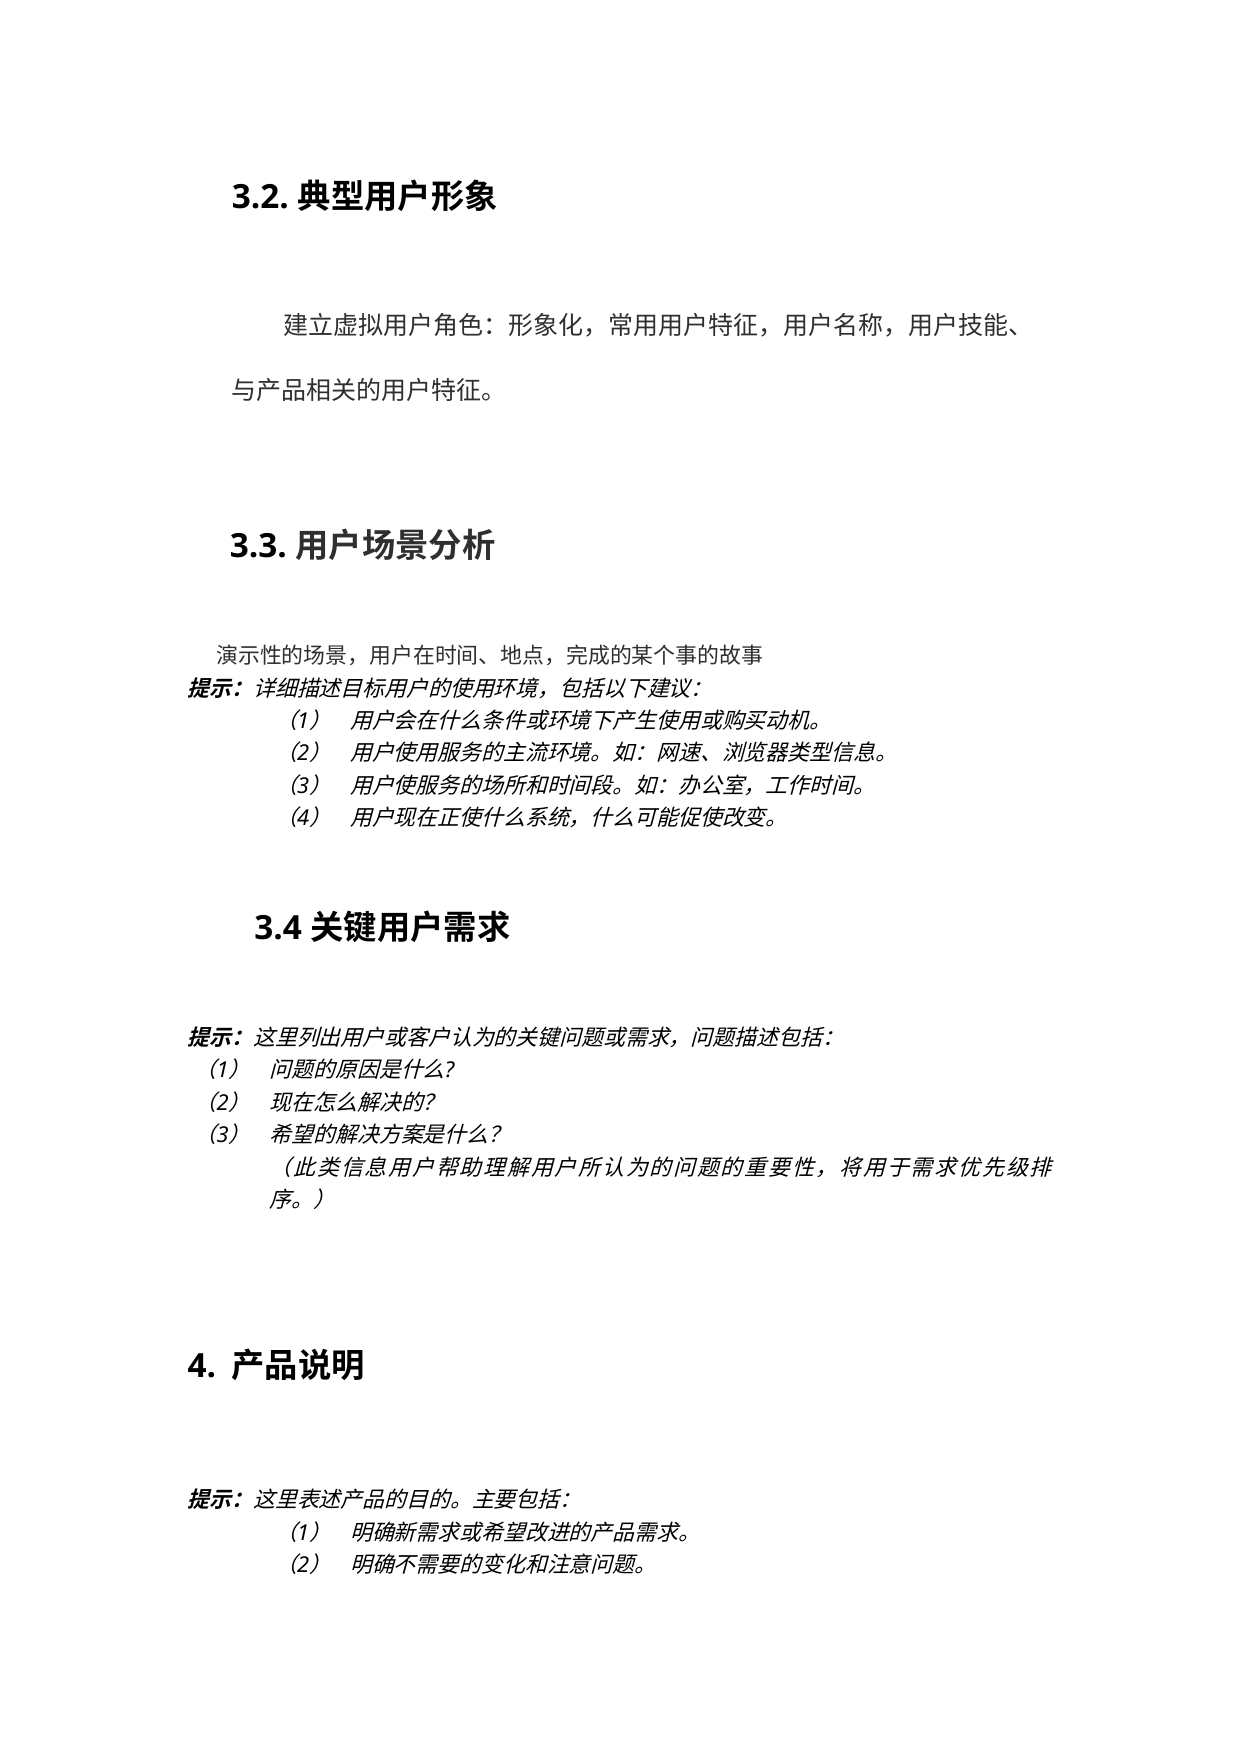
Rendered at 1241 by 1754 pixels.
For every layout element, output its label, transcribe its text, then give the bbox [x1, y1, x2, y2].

subtitle 3.2. 典型用户形象 [232, 162, 1053, 227]
text 提示：这里列出用户或客户认为的关键问题或需求，问题描述包括： [187, 1019, 1053, 1052]
list 用户使服务的场所和时间段。如：办公室，工作时间。 [275, 768, 1053, 800]
subtitle 产品说明 [187, 1330, 1053, 1395]
list 明确不需要的变化和注意问题。 [275, 1547, 1053, 1579]
list 希望的解决方案是什么？ [194, 1117, 1053, 1149]
subtitle 3.3. 用户场景分析 [187, 510, 1053, 575]
list 用户现在正使什么系统，什么可能促使改变。 [275, 800, 1053, 833]
text 建立虚拟用户角色：形象化，常用用户特征，用户名称，用户技能、与产品相关的用户特征。 [232, 291, 1053, 421]
text （此类信息用户帮助理解用户所认为的问题的重要性，将用于需求优先级排序。） [269, 1149, 1053, 1214]
list 用户使用服务的主流环境。如：网速、浏览器类型信息。 [275, 735, 1053, 768]
list 现在怎么解决的？ [194, 1084, 1053, 1117]
text 提示：这里表述产品的目的。主要包括： [187, 1482, 1053, 1514]
list 用户会在什么条件或环境下产生使用或购买动机。 [275, 703, 1053, 735]
subtitle 3.4 关键用户需求 [187, 892, 1053, 957]
text 演示性的场景，用户在时间、地点，完成的某个事的故事 [187, 638, 1053, 670]
list 问题的原因是什么? [194, 1052, 1053, 1084]
list 明确新需求或希望改进的产品需求。 [275, 1514, 1053, 1547]
text 提示：详细描述目标用户的使用环境，包括以下建议： [187, 670, 1053, 703]
